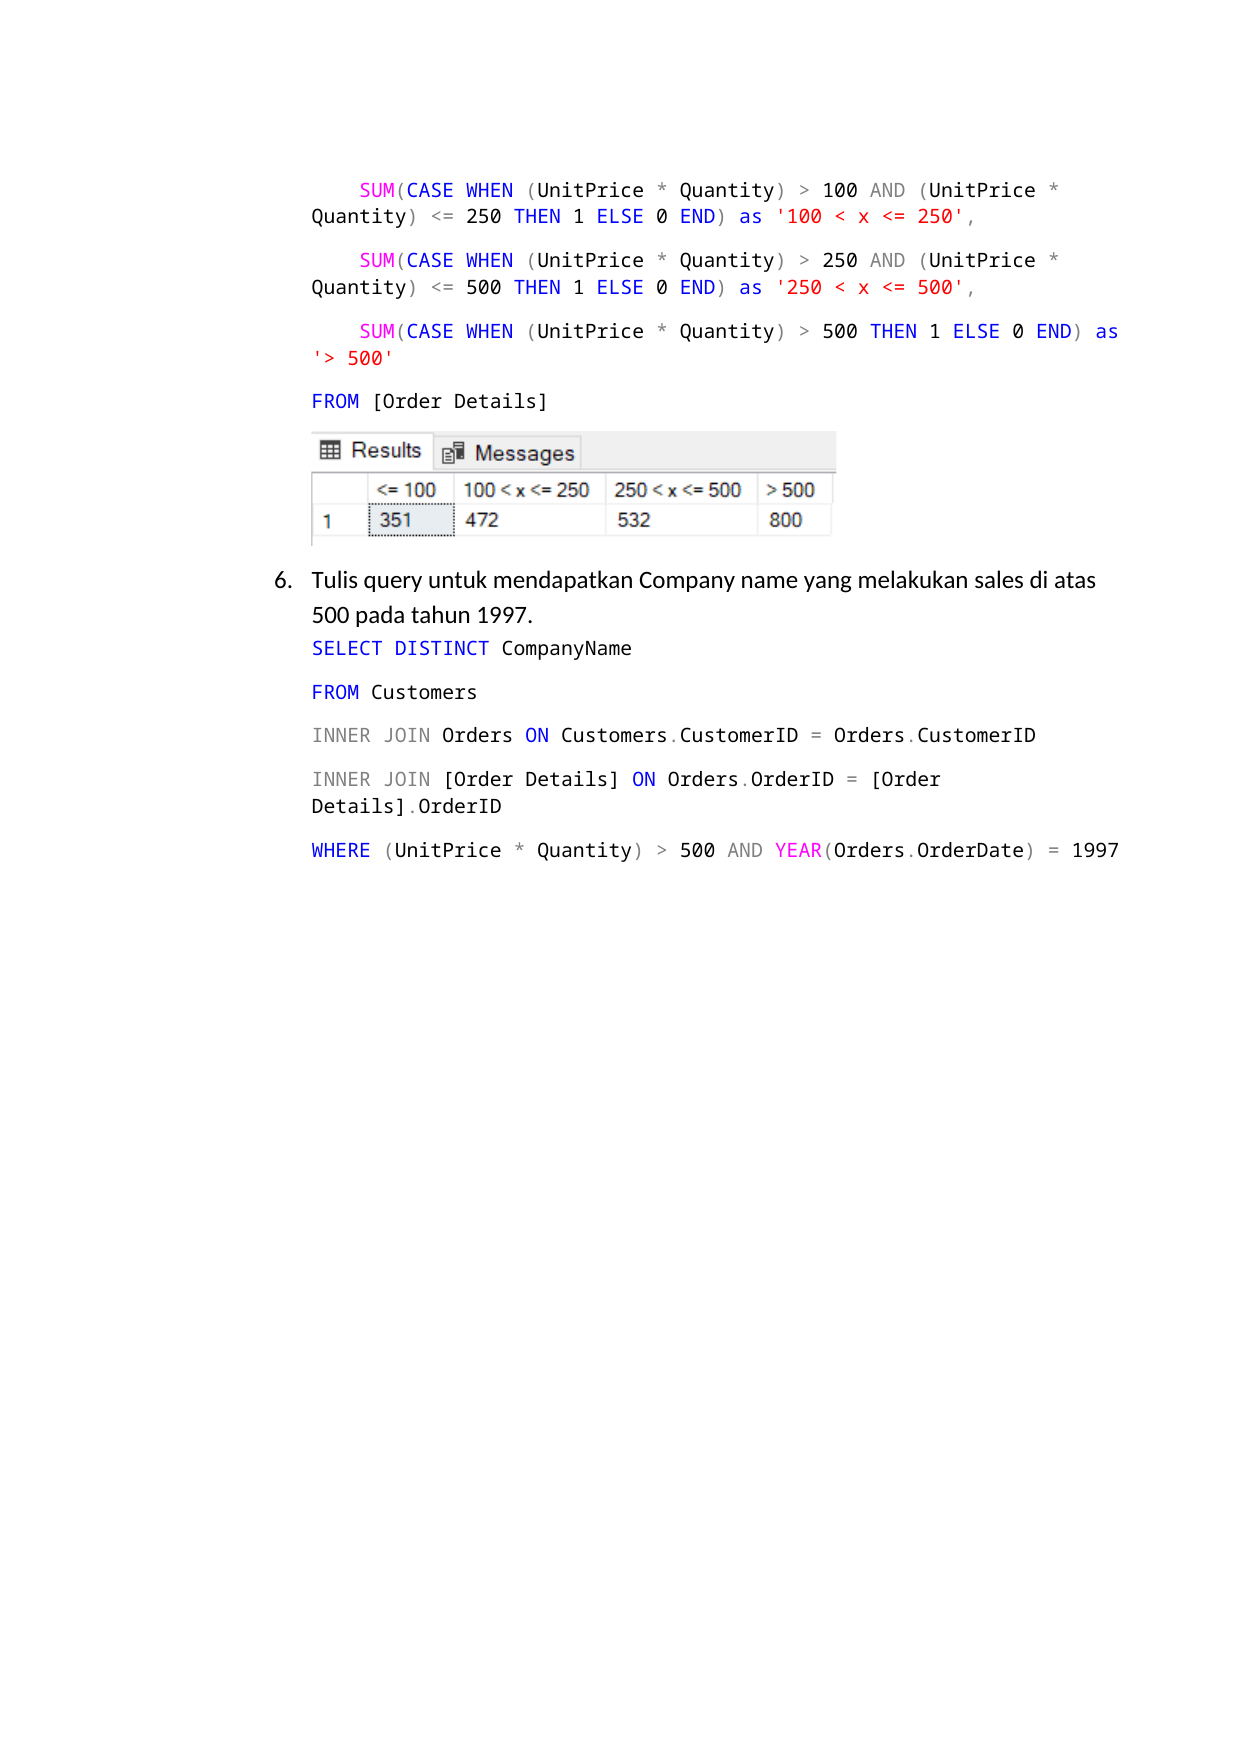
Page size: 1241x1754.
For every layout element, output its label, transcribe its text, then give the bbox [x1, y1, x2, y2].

text SUM(CASE WHEN (UnitPrice * Quantity) > 250 AND (UnitPrice * Quantity) <= 500 THEN 1 ELSE 0 END) as '250 < x <= 500', [311, 246, 1139, 300]
text SELECT DISTINCT CompanyName [311, 634, 1139, 661]
list Tulis query untuk mendapatkan Company name yang melakukan sales di atas 500 pada tahun 1997. [274, 564, 1139, 630]
text FROM [Order Details] [311, 388, 1139, 415]
text INNER JOIN Orders ON Customers.CustomerID = Orders.CustomerID [311, 722, 1139, 748]
text SUM(CASE WHEN (UnitPrice * Quantity) > 100 AND (UnitPrice * Quantity) <= 250 THEN 1 ELSE 0 END) as '100 < x <= 250', [311, 176, 1139, 230]
text FROM Customers [311, 678, 1139, 705]
text WHERE (UnitPrice * Quantity) > 500 AND YEAR(Orders.OrderDate) = 1997 [311, 836, 1139, 863]
text INNER JOIN [Order Details] ON Orders.OrderID = [Order Details].OrderID [311, 765, 1139, 819]
text SUM(CASE WHEN (UnitPrice * Quantity) > 500 THEN 1 ELSE 0 END) as '> 500' [311, 317, 1139, 371]
picture [311, 431, 837, 546]
